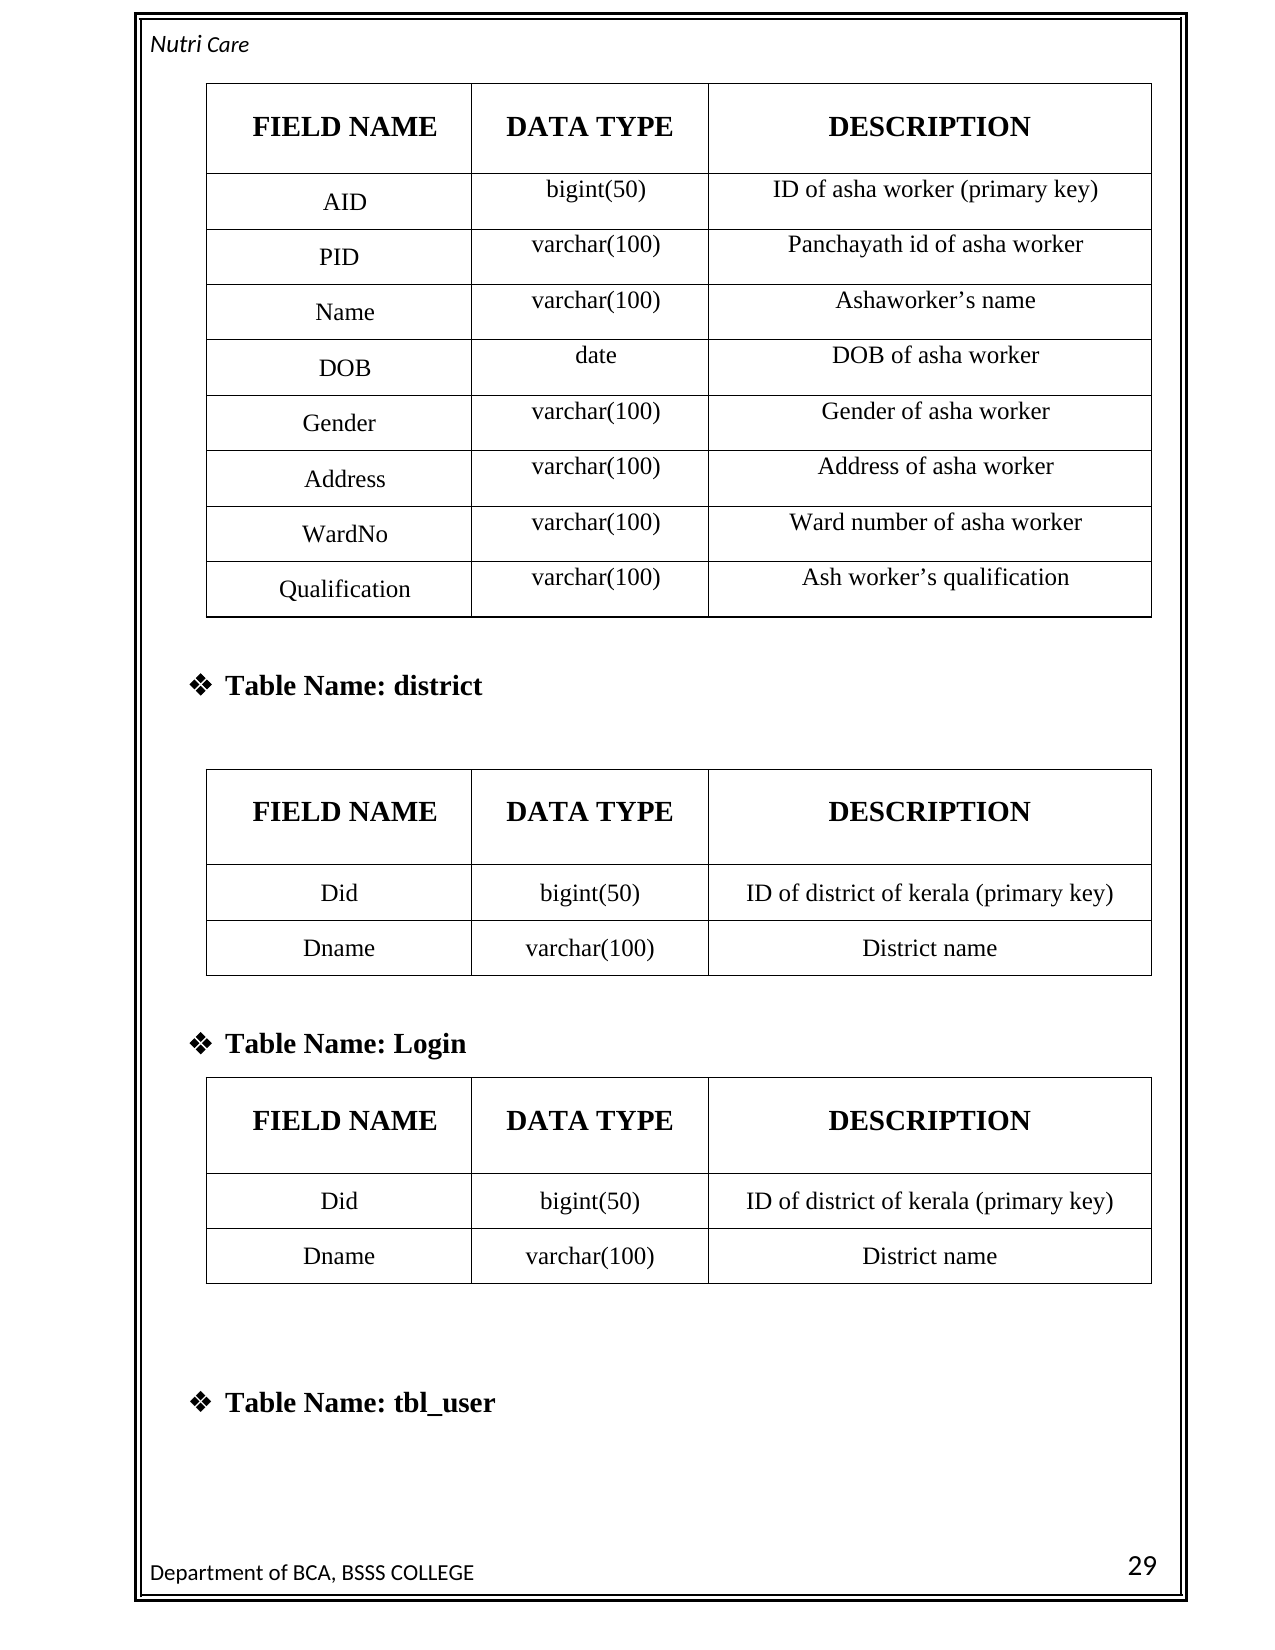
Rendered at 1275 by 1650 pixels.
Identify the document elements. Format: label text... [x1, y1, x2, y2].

table_cell Qualification [207, 562, 471, 616]
table_cell WardNo [207, 507, 471, 561]
table_cell PID [207, 230, 471, 284]
table_header DESCRIPTION [709, 1078, 1151, 1172]
list Table Name: district [187, 668, 1125, 701]
table_cell Ward number of asha worker [709, 507, 1151, 561]
table_cell Panchayath id of asha worker [709, 230, 1151, 284]
table_header FIELD NAME [207, 770, 471, 864]
table_header DESCRIPTION [709, 770, 1151, 864]
table_cell Name [207, 285, 471, 339]
table_cell Gender [207, 396, 471, 450]
table_cell varchar(100) [472, 451, 708, 506]
table_cell Ash worker’s qualification [709, 562, 1151, 616]
table_cell Dname [207, 1229, 471, 1283]
table_cell ID of district of kerala (primary key) [709, 865, 1151, 919]
table_cell bigint(50) [472, 174, 708, 228]
table_cell varchar(100) [472, 562, 708, 616]
table_cell District name [709, 921, 1151, 975]
table_header DATA TYPE [472, 84, 708, 173]
table_cell varchar(100) [472, 230, 708, 284]
table_cell Did [207, 865, 471, 919]
table_header DESCRIPTION [709, 84, 1151, 173]
table_cell varchar(100) [472, 1229, 708, 1283]
table_cell AID [207, 174, 471, 228]
table_header DATA TYPE [472, 770, 708, 864]
table_cell DOB [207, 340, 471, 395]
table_cell Address [207, 451, 471, 506]
table_header FIELD NAME [207, 84, 471, 173]
table_cell District name [709, 1229, 1151, 1283]
table_cell varchar(100) [472, 507, 708, 561]
table_cell Dname [207, 921, 471, 975]
table_header DATA TYPE [472, 1078, 708, 1172]
table_cell Did [207, 1174, 471, 1228]
table_cell bigint(50) [472, 1174, 708, 1228]
list Table Name: tbl_user [187, 1385, 1172, 1418]
table_cell varchar(100) [472, 921, 708, 975]
table_cell varchar(100) [472, 396, 708, 450]
table_header FIELD NAME [207, 1078, 471, 1172]
table_cell Gender of asha worker [709, 396, 1151, 450]
table_cell varchar(100) [472, 285, 708, 339]
table_cell ID of asha worker (primary key) [709, 174, 1151, 228]
table_cell Address of asha worker [709, 451, 1151, 506]
table_cell ID of district of kerala (primary key) [709, 1174, 1151, 1228]
table_cell bigint(50) [472, 865, 708, 919]
table_cell Ashaworker’s name [709, 285, 1151, 339]
list Table Name: Login [187, 1026, 1125, 1060]
table_cell DOB of asha worker [709, 340, 1151, 395]
table_cell date [472, 340, 708, 395]
